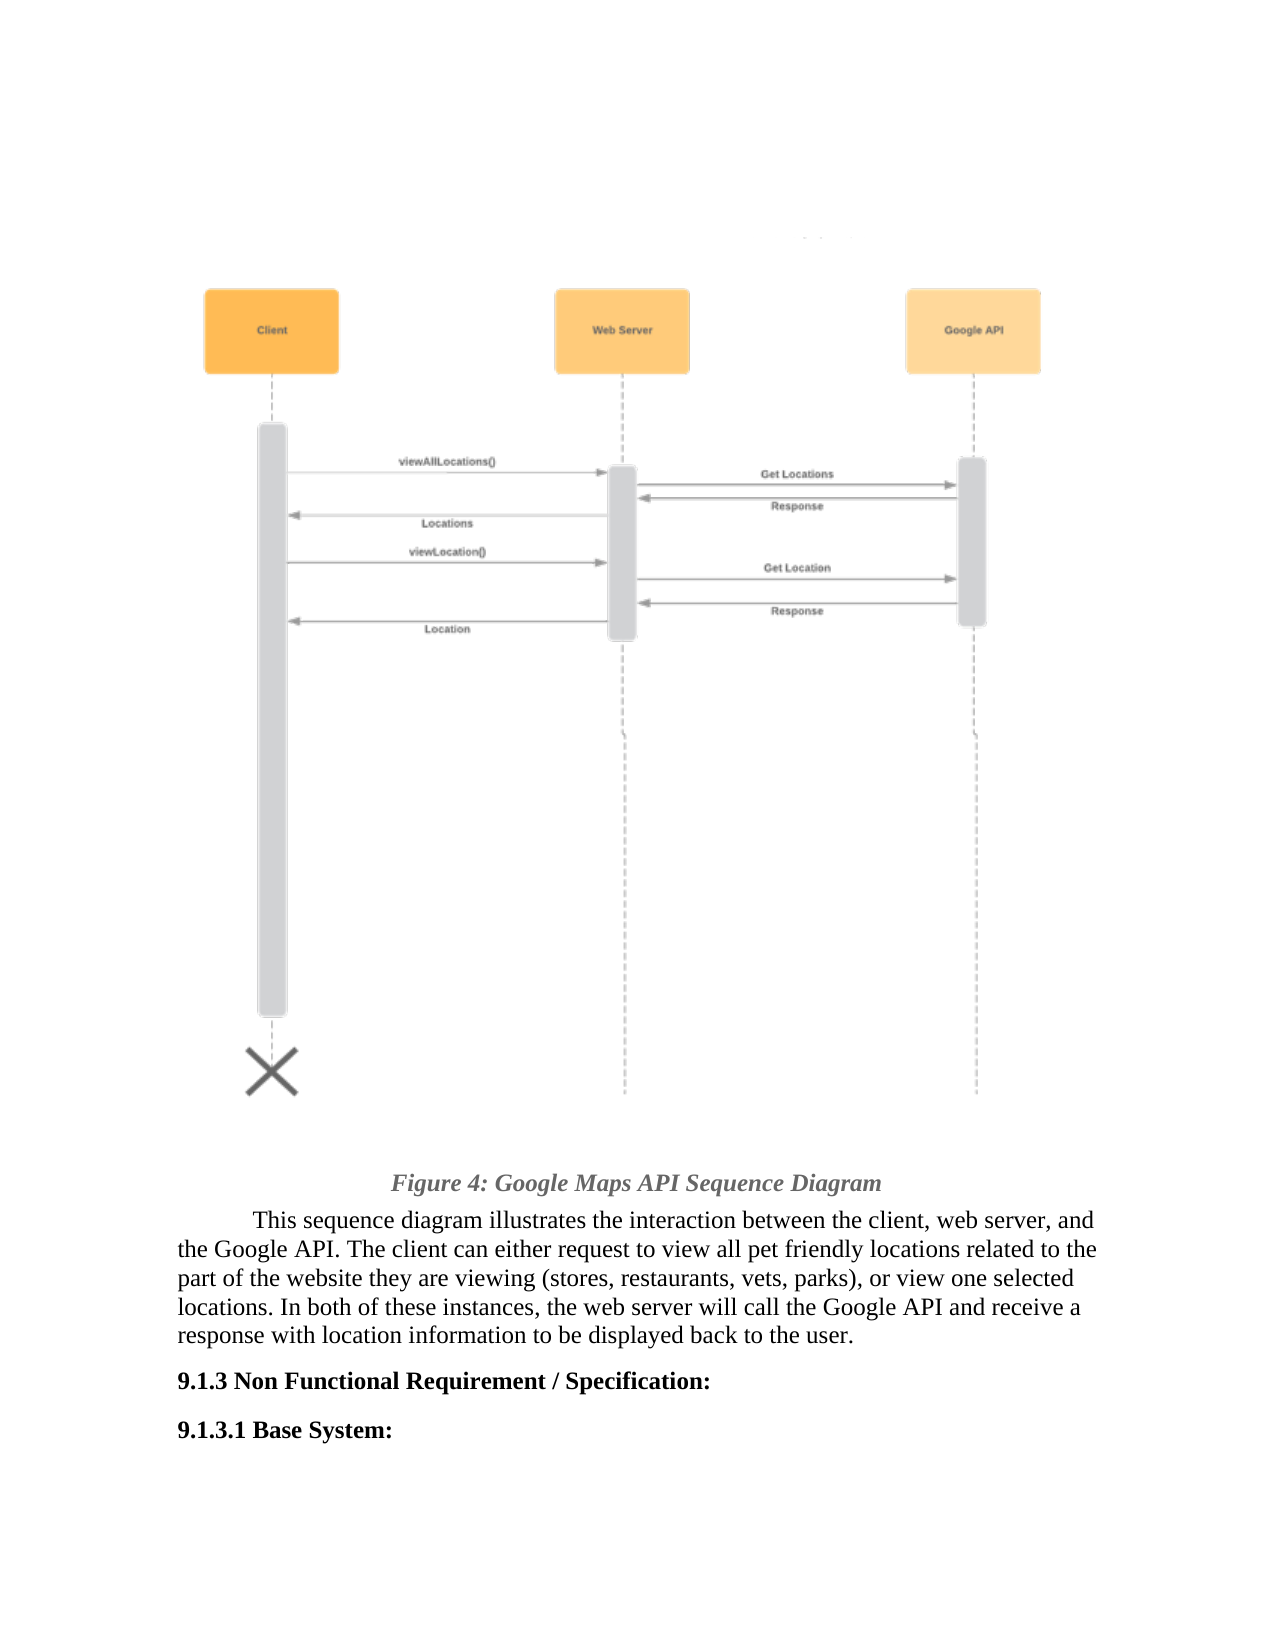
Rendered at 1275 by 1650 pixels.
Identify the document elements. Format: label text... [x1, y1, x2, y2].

text 9.1.3.1 Base System: [177, 1416, 1098, 1444]
text This sequence diagram illustrates the interaction between the client, web server, and the Google API. The client can either request to view all pet friendly locations related to the part of the website they are viewing (stores, restaurants, vets, parks), or view one selected locations. In both of these instances, the web server will call the Google API and receive a response with location information to be displayed back to the user. [177, 1205, 1098, 1349]
picture [177, 237, 1098, 1129]
subtitle Figure 4: Google Maps API Sequence Diagram [177, 1168, 1098, 1197]
text 9.1.3 Non Functional Requirement / Specification: [177, 1366, 1098, 1394]
